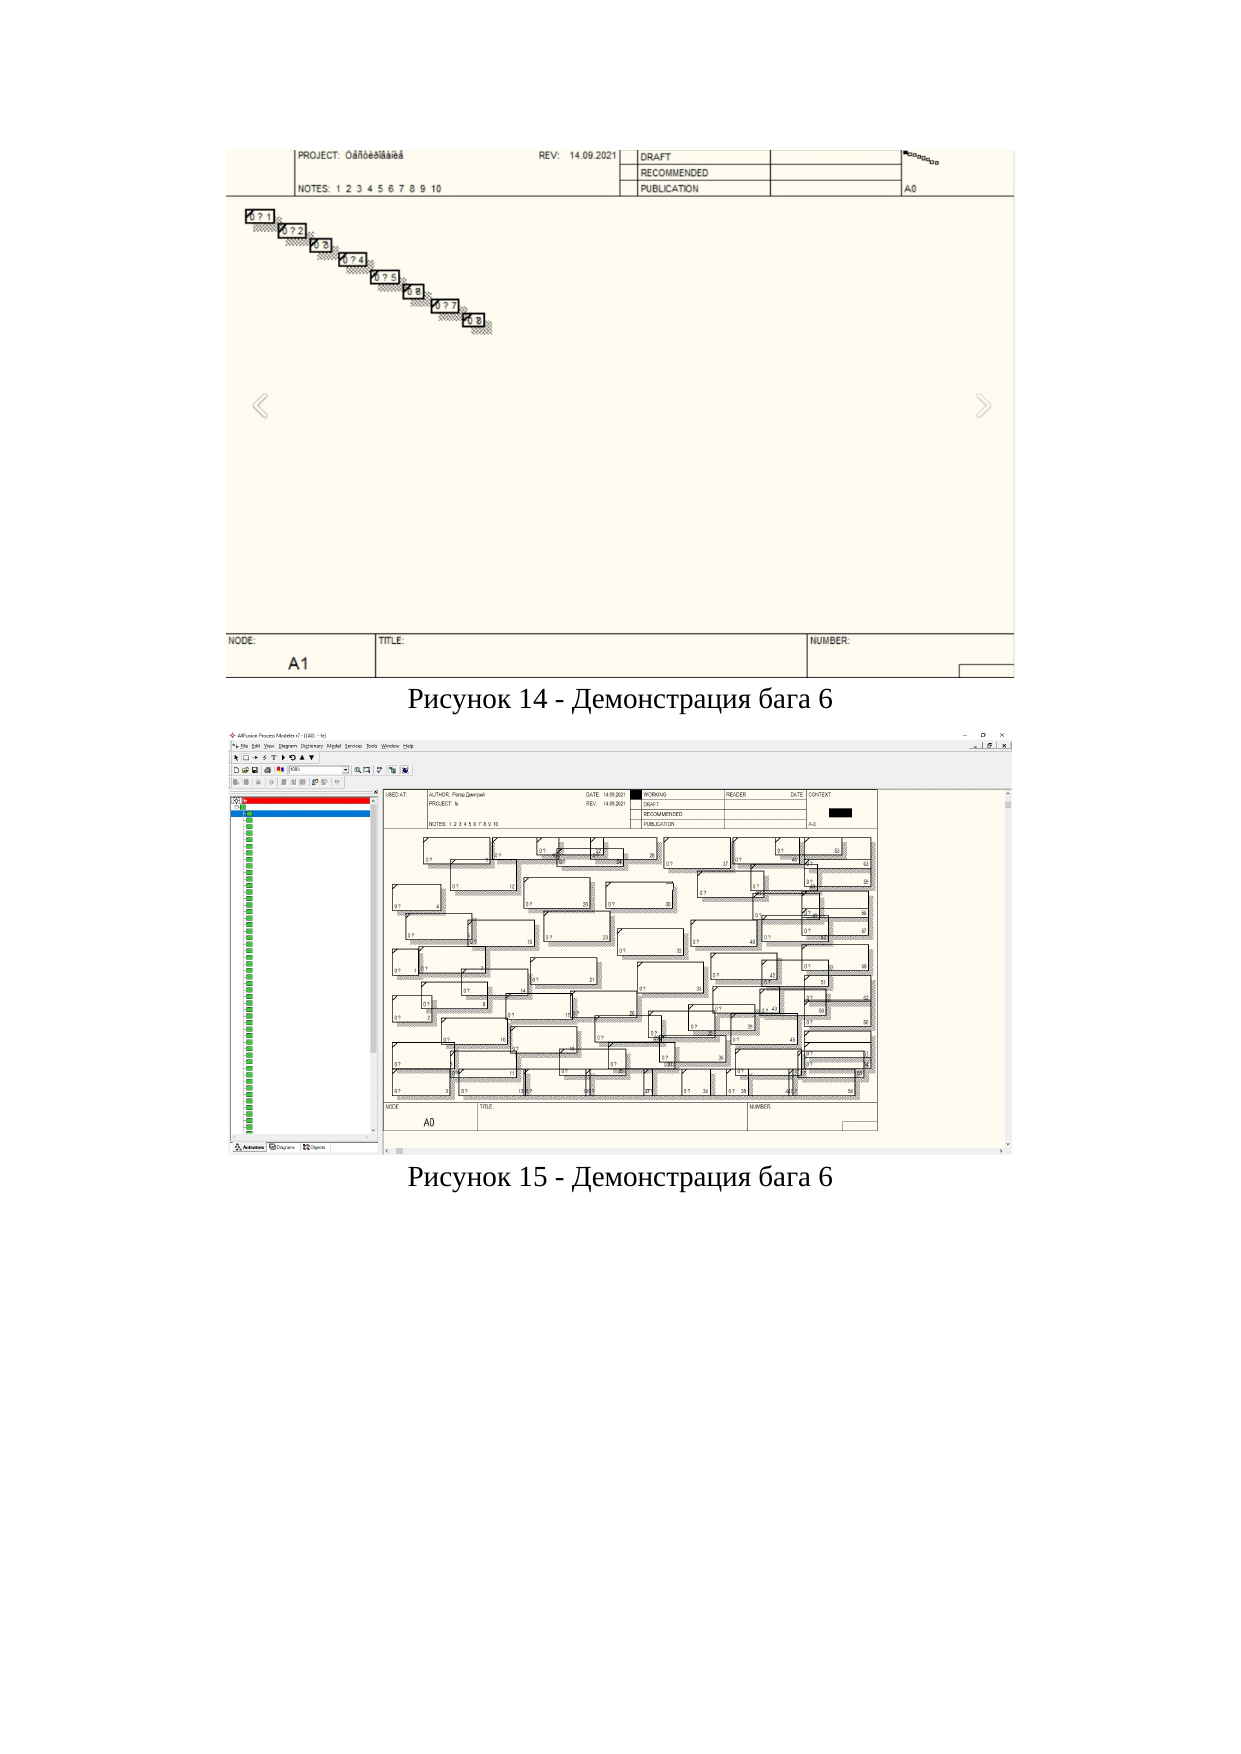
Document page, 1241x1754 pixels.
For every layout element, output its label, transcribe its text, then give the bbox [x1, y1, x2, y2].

picture [228, 731, 1012, 1155]
text Рисунок 14 - Демонстрация бага 6 [150, 682, 1090, 715]
text Рисунок 15 - Демонстрация бага 6 [150, 1159, 1090, 1192]
picture [226, 150, 1015, 678]
